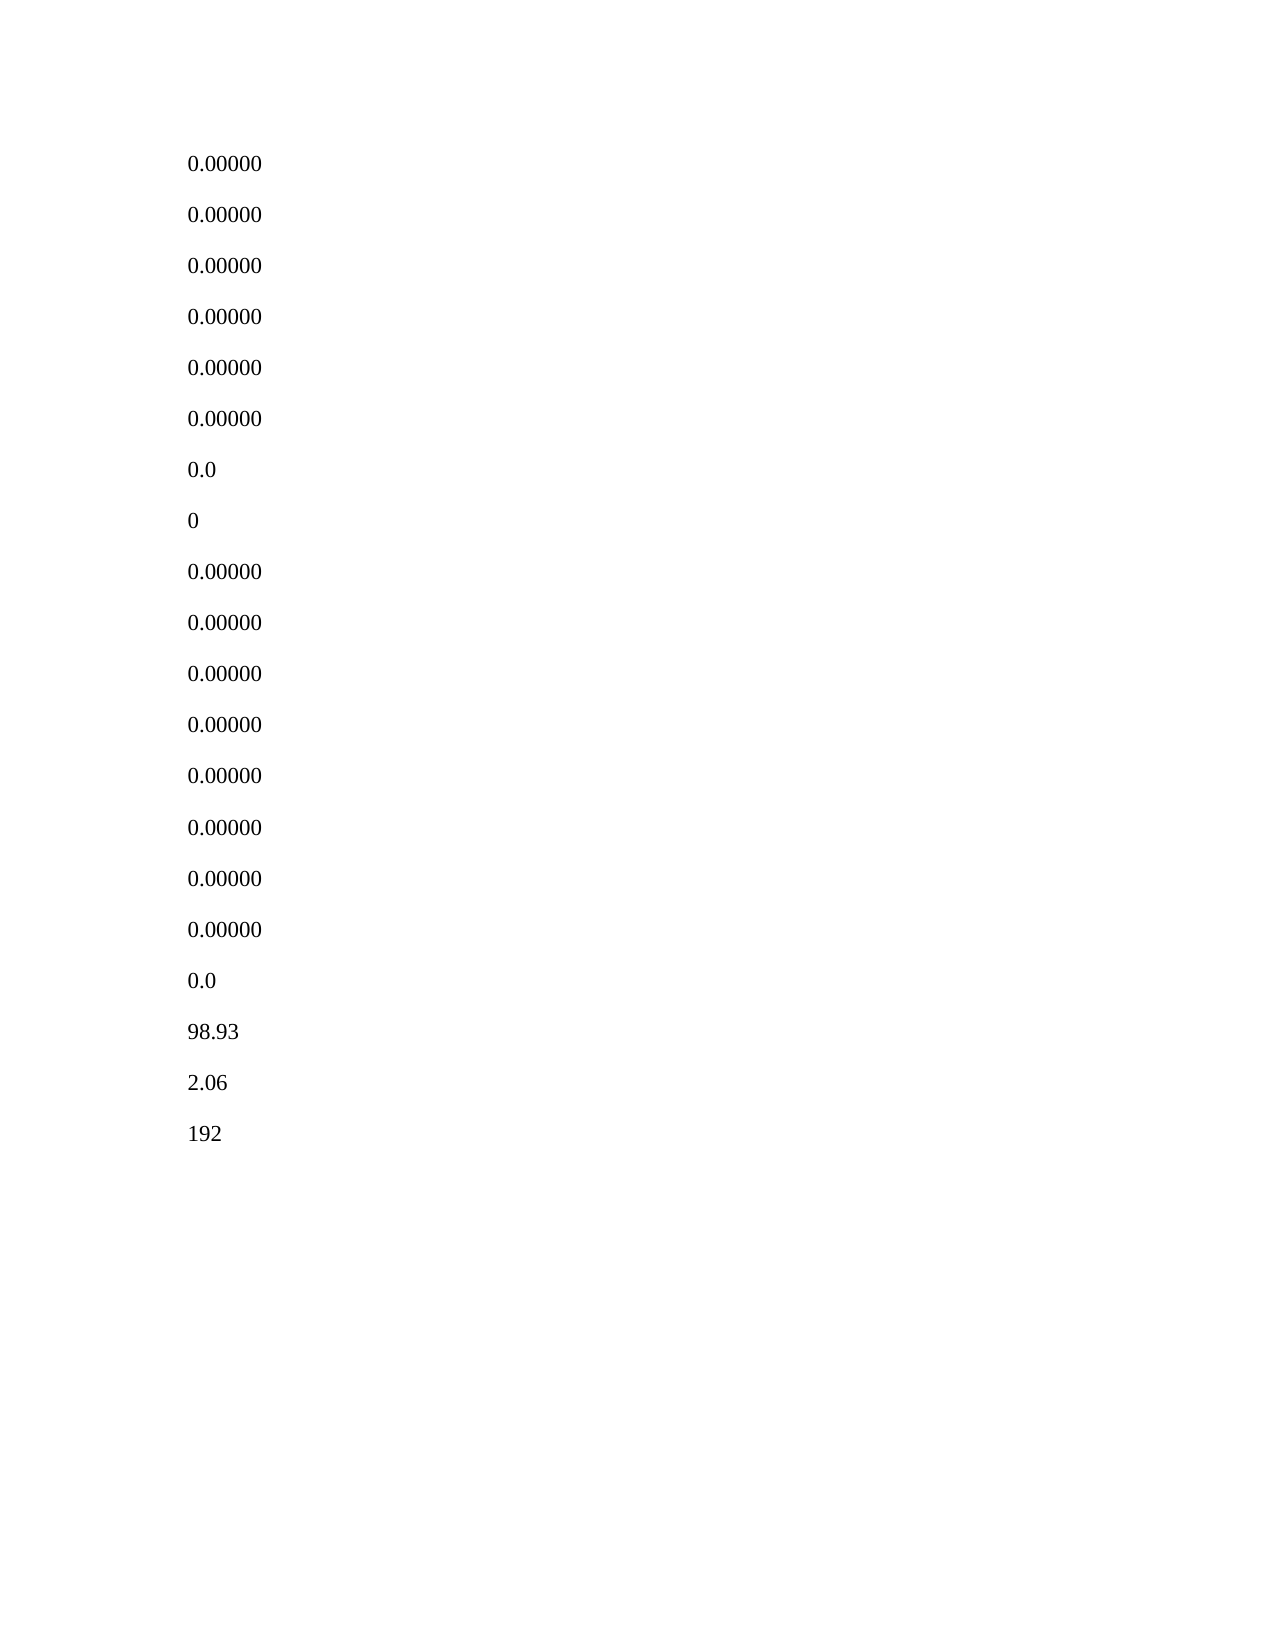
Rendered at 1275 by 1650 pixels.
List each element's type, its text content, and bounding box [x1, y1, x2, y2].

table_cell 0.00000 [176, 201, 1076, 252]
table_cell 0.00000 [176, 711, 1076, 762]
table_cell 0.00000 [176, 354, 1076, 405]
table_cell 192 [176, 1120, 1076, 1171]
table_cell 0.00000 [176, 609, 1076, 660]
table_cell 0.00000 [176, 303, 1076, 354]
table_cell 0.00000 [176, 252, 1076, 303]
table_cell 0.00000 [176, 814, 1076, 864]
table_cell 0.00000 [176, 916, 1076, 967]
table_cell 2.06 [176, 1069, 1076, 1120]
table_cell 0.0 [176, 967, 1076, 1018]
table_cell 0 [176, 507, 1076, 558]
table_cell 0.00000 [176, 763, 1076, 813]
table_cell 0.0 [176, 456, 1076, 507]
table_cell 0.00000 [176, 865, 1076, 916]
table_cell 0.00000 [176, 150, 1076, 201]
table_cell 0.00000 [176, 558, 1076, 609]
table_cell 98.93 [176, 1018, 1076, 1069]
table_cell 0.00000 [176, 405, 1076, 456]
table_cell 0.00000 [176, 660, 1076, 711]
